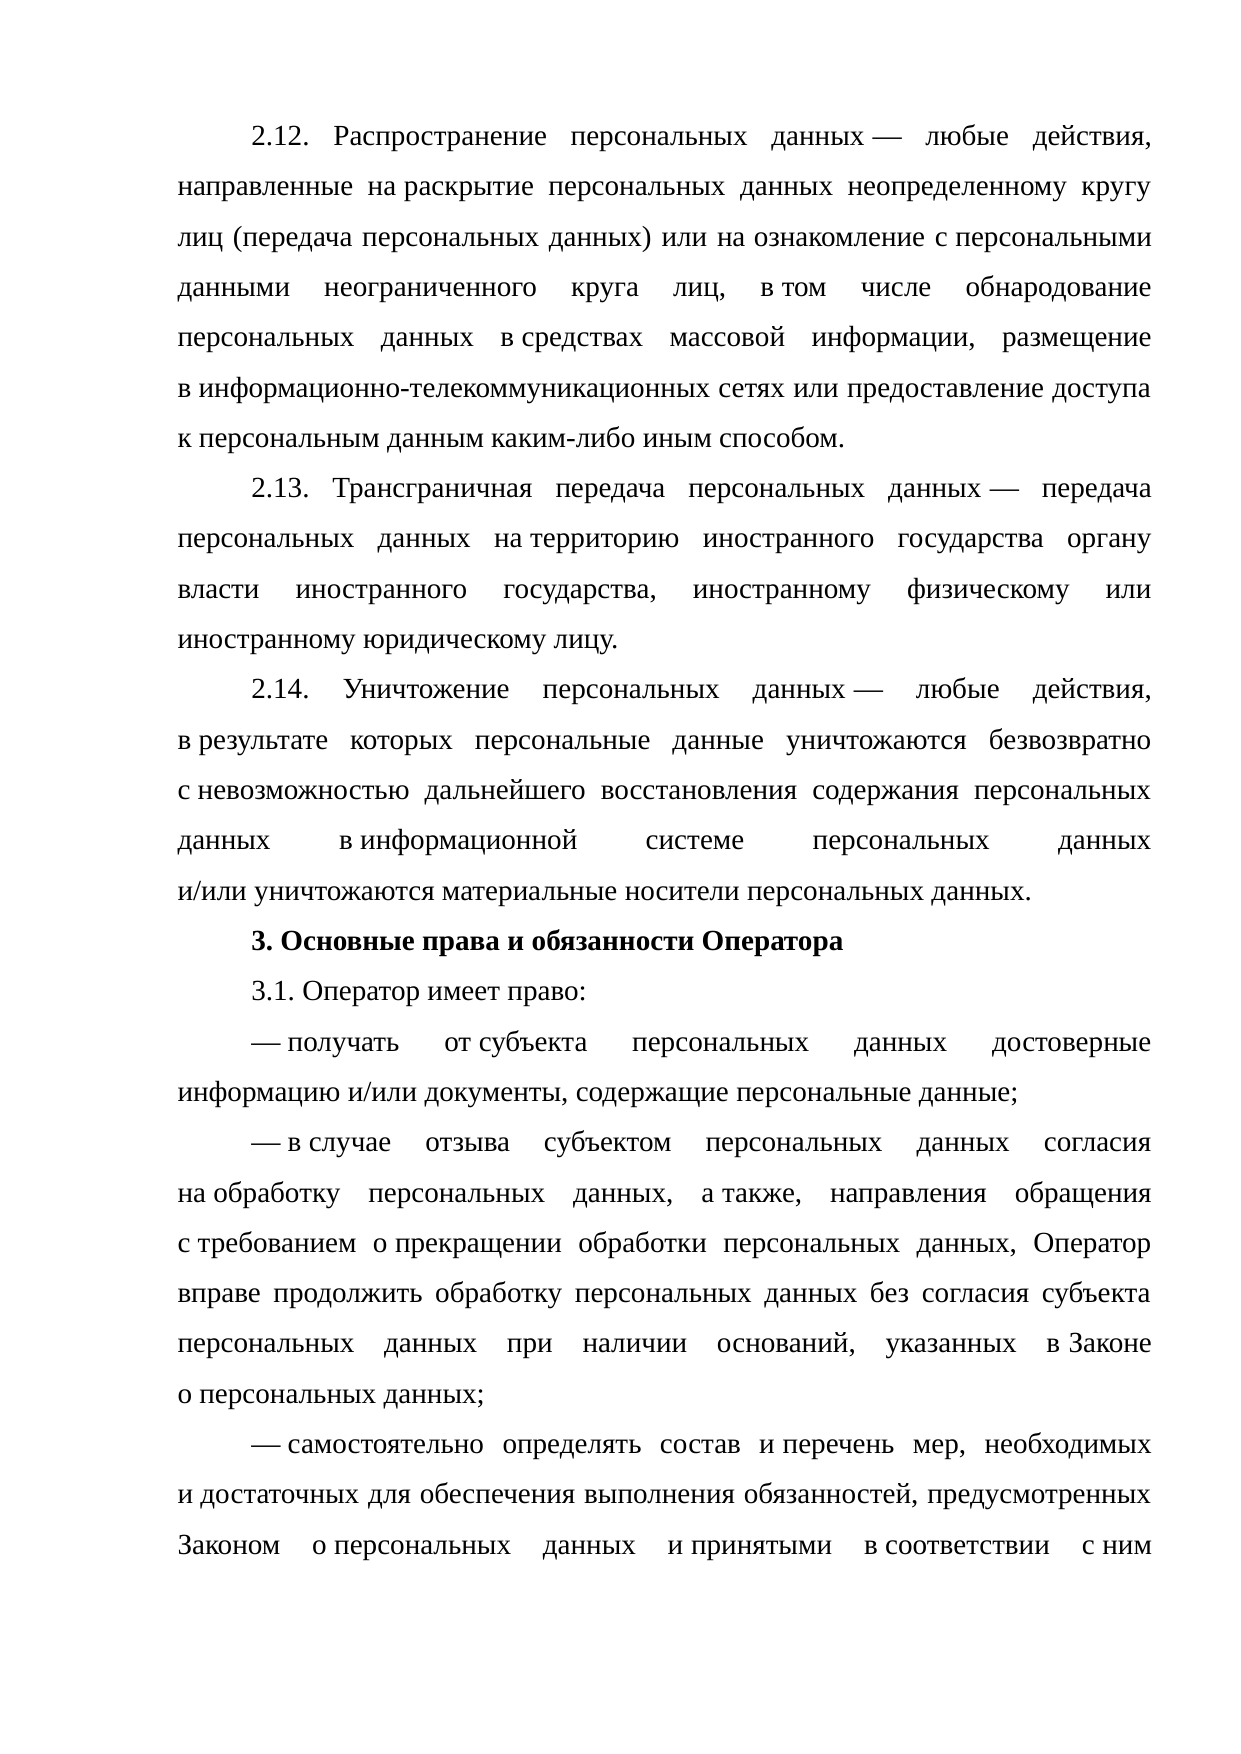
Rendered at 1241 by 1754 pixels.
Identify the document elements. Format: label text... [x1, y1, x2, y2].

text 2.12. Распространение персональных данных — любые действия, направленные на раскрытие персональных данных неопределенному кругу лиц (передача персональных данных) или на ознакомление с персональными данными неограниченного круга лиц, в том числе обнародование персональных данных в средствах массовой информации, размещение в информационно-телекоммуникационных сетях или предоставление доступа к персональным данным каким-либо иным способом. [177, 118, 1152, 453]
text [177, 1426, 1152, 1560]
text 3.1. Оператор имеет право: [177, 973, 1152, 1007]
text 2.13. Трансграничная передача персональных данных — передача персональных данных на территорию иностранного государства органу власти иностранного государства, иностранному физическому или иностранному юридическому лицу. [177, 470, 1152, 655]
text 3. Основные права и обязанности Оператора [177, 923, 1152, 957]
text — в случае отзыва субъектом персональных данных согласия на обработку персональных данных, а также, направления обращения с требованием о прекращении обработки персональных данных, Оператор вправе продолжить обработку персональных данных без согласия субъекта персональных данных при наличии оснований, указанных в Законе о персональных данных; [177, 1124, 1152, 1409]
text — получать от субъекта персональных данных достоверные информацию и/или документы, содержащие персональные данные; [177, 1024, 1152, 1108]
text 2.14. Уничтожение персональных данных — любые действия, в результате которых персональные данные уничтожаются безвозвратно с невозможностью дальнейшего восстановления содержания персональных данных в информационной системе персональных данных и/или уничтожаются материальные носители персональных данных. [177, 672, 1152, 906]
